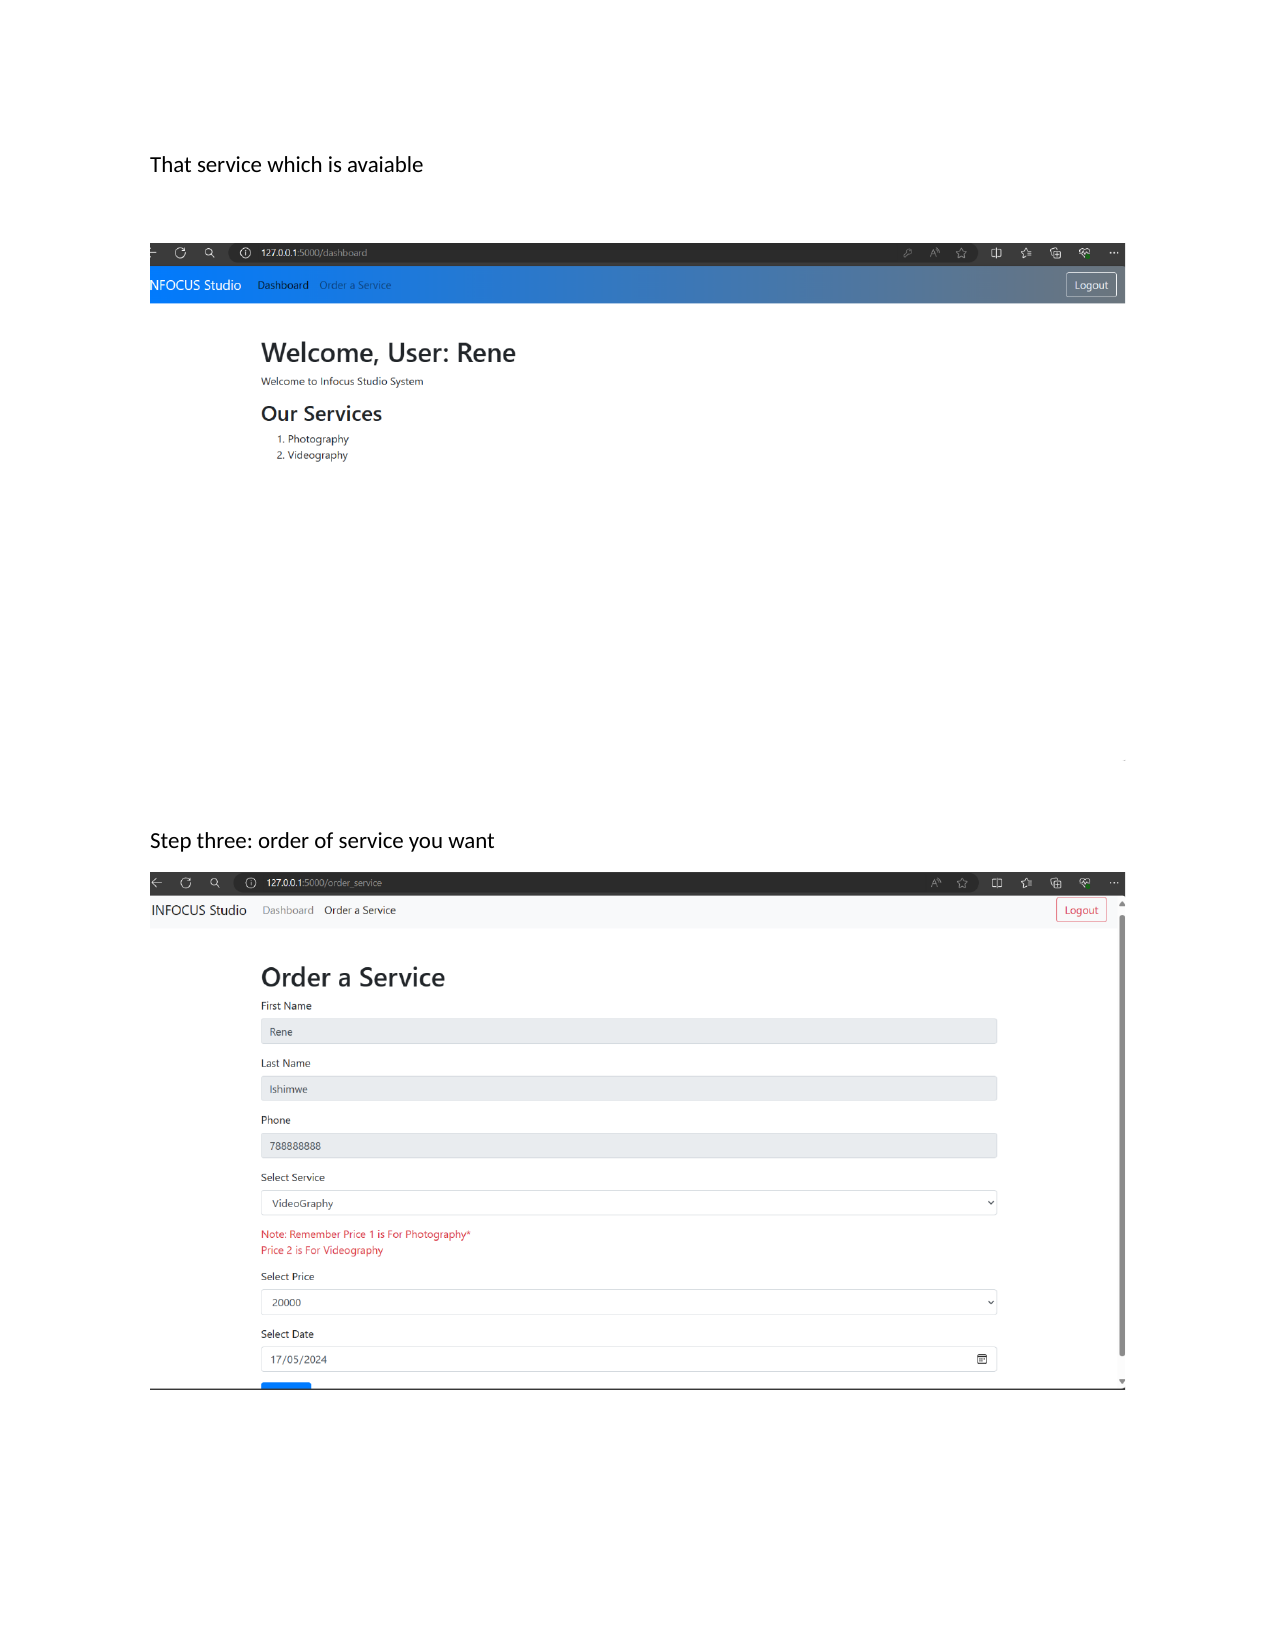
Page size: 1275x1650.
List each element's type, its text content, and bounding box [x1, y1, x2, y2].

text That service which is avaiable [150, 150, 1125, 178]
text Step three: order of service you want [150, 826, 1125, 854]
picture [150, 872, 1125, 1390]
picture [150, 243, 1125, 761]
